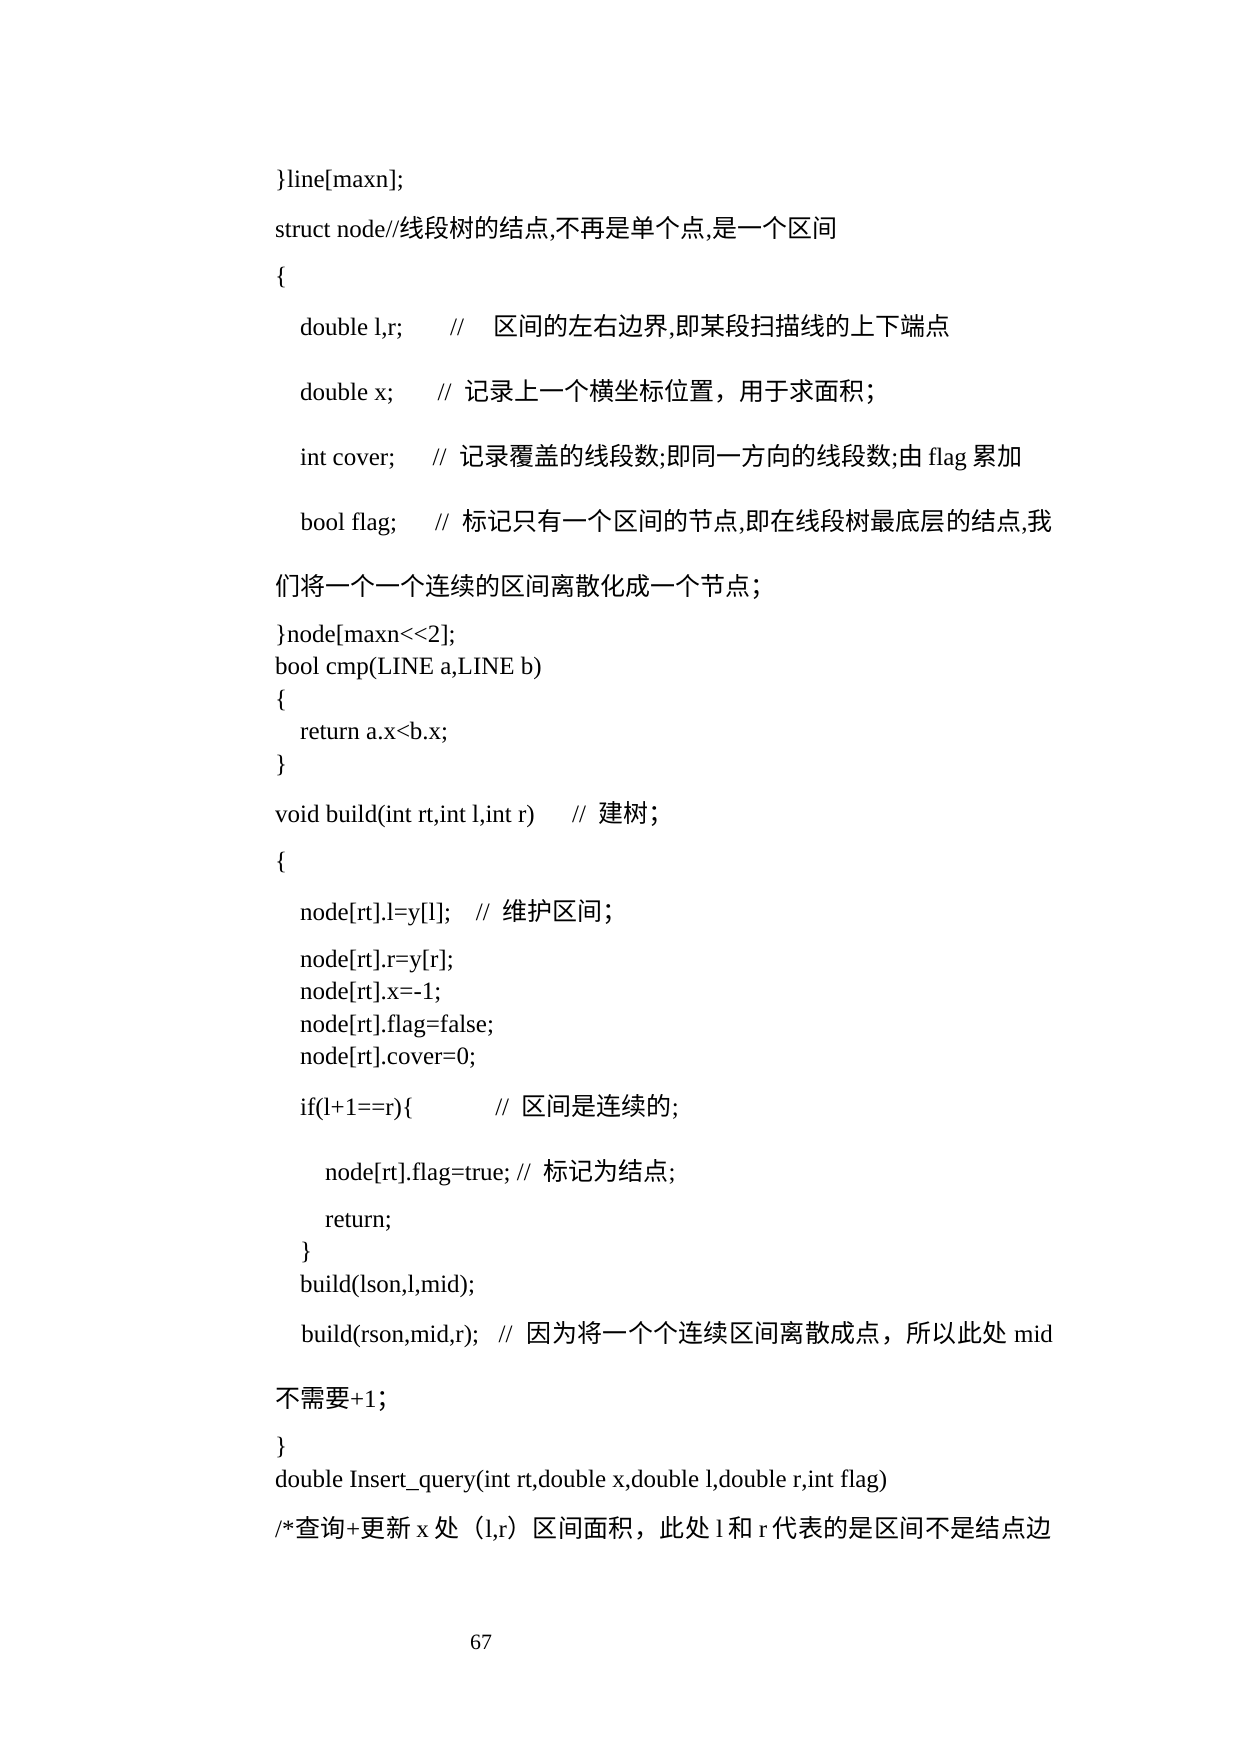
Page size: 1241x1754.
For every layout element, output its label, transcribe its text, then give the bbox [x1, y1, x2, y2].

text node[rt].flag=true; // 标记为结点; [275, 1137, 1053, 1202]
text double x; // 记录上一个横坐标位置，用于求面积； [275, 357, 1053, 422]
text bool flag; // 标记只有一个区间的节点,即在线段树最底层的结点,我们将一个一个连续的区间离散化成一个节点； [275, 487, 1053, 617]
text double l,r; // 区间的左右边界,即某段扫描线的上下端点 [275, 292, 1053, 357]
text { [275, 682, 1053, 714]
text struct node//线段树的结点,不再是单个点,是一个区间 [275, 194, 1053, 259]
text node[rt].cover=0; [275, 1039, 1053, 1072]
text }node[maxn<<2]; [275, 617, 1053, 649]
text void build(int rt,int l,int r) // 建树； [275, 779, 1053, 844]
text { [275, 844, 1053, 877]
text } [275, 1234, 1053, 1267]
text node[rt].x=-1; [275, 974, 1053, 1007]
text node[rt].flag=false; [275, 1007, 1053, 1039]
text build(rson,mid,r); // 因为将一个个连续区间离散成点，所以此处mid不需要+1； [275, 1299, 1053, 1429]
text build(lson,l,mid); [275, 1267, 1053, 1299]
text } [275, 747, 1053, 779]
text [275, 1494, 1053, 1559]
text bool cmp(LINE a,LINE b) [275, 649, 1053, 682]
text int cover; // 记录覆盖的线段数;即同一方向的线段数;由flag累加 [275, 422, 1053, 487]
text if(l+1==r){ // 区间是连续的; [275, 1072, 1053, 1137]
text }line[maxn]; [275, 162, 1053, 194]
text { [275, 259, 1053, 292]
text double Insert_query(int rt,double x,double l,double r,int flag) [275, 1462, 1053, 1494]
text } [275, 1429, 1053, 1462]
text return; [275, 1202, 1053, 1234]
text return a.x<b.x; [275, 714, 1053, 747]
text node[rt].l=y[l]; // 维护区间； [275, 877, 1053, 942]
text node[rt].r=y[r]; [275, 942, 1053, 974]
